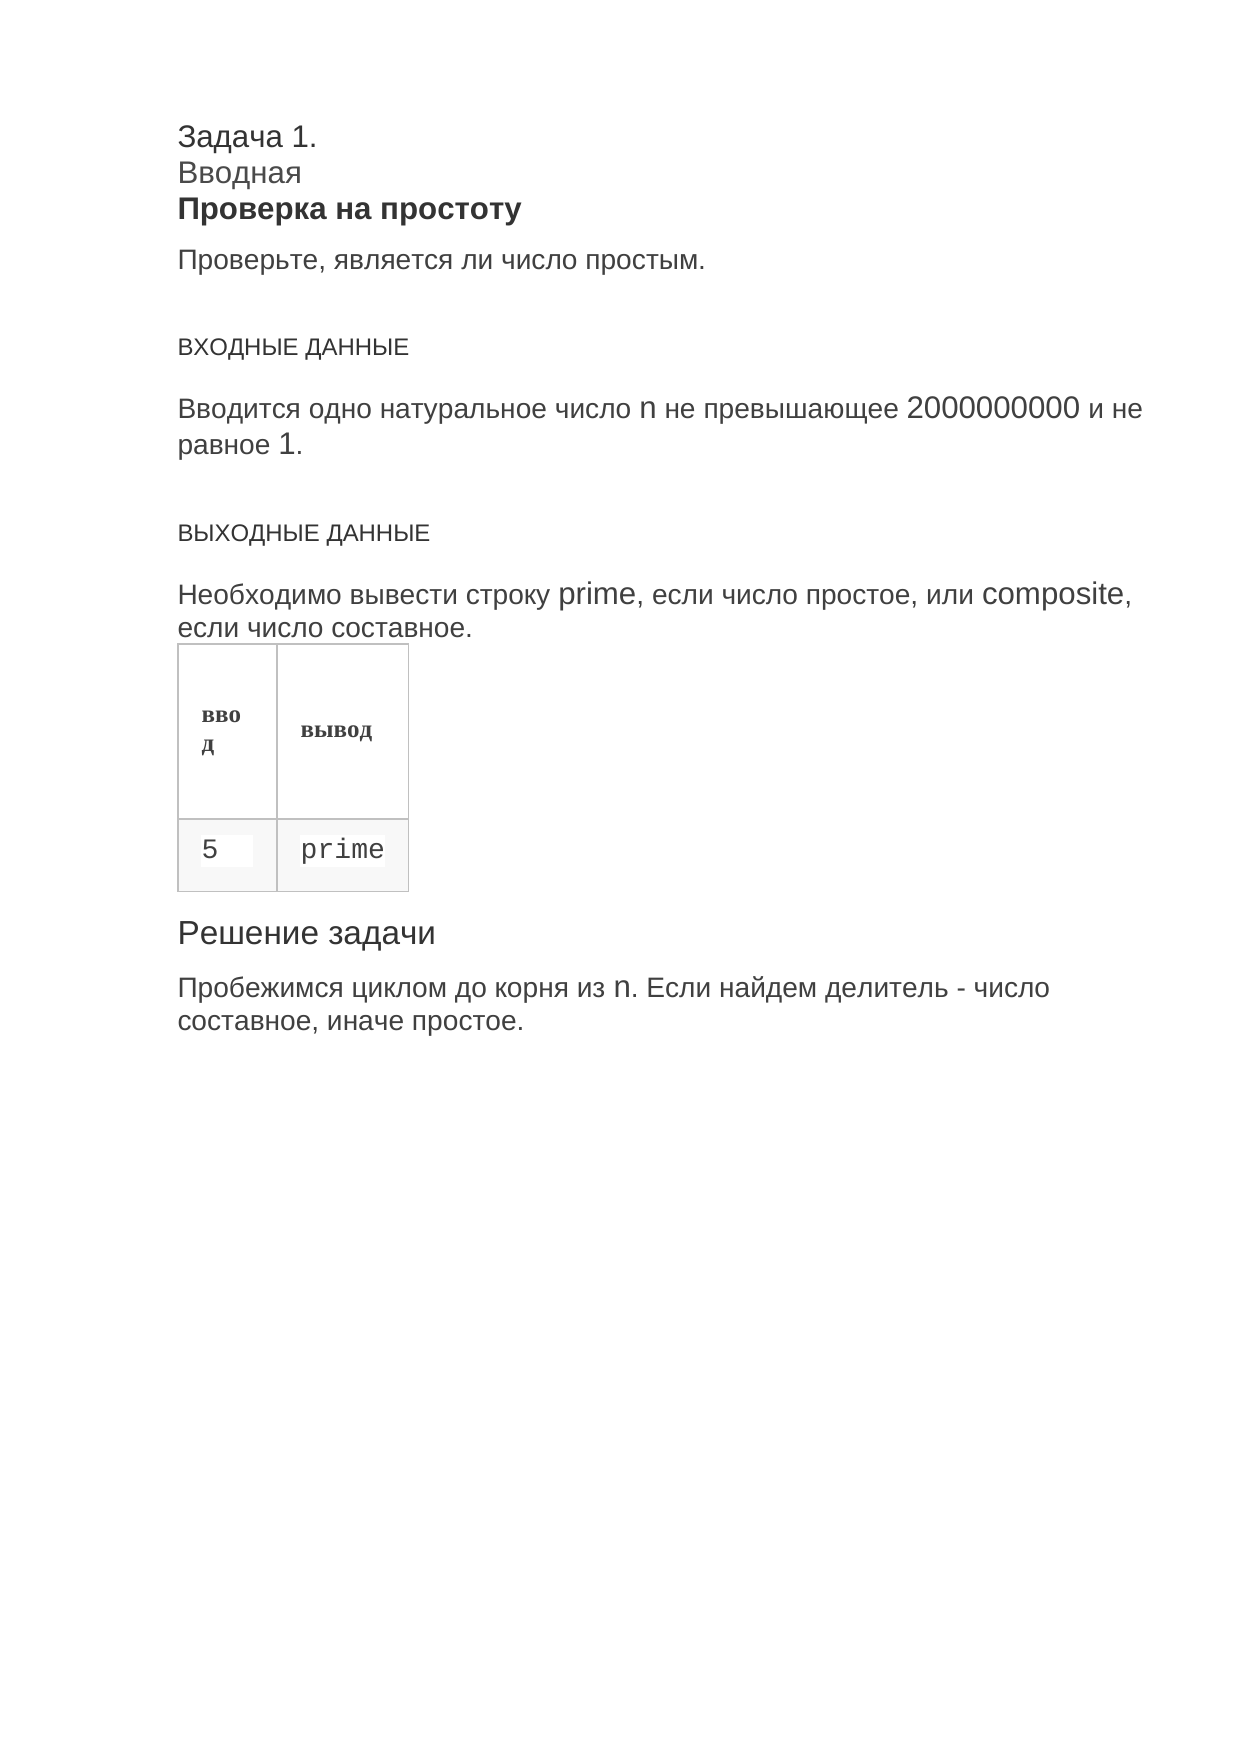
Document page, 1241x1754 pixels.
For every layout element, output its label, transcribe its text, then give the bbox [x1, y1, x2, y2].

text Проверьте, является ли число простым. [177, 243, 1152, 275]
text Вводная [177, 154, 1152, 190]
text Вводится одно натуральное число n не превышающее 2000000000 и не равное 1. [177, 389, 1152, 461]
text Решение задачи [177, 892, 1152, 951]
table_cell 5 [179, 820, 276, 891]
text Задача 1. [177, 118, 1152, 154]
text ВХОДНЫЕ ДАННЫЕ [177, 322, 1152, 361]
text Проверка на простоту [177, 190, 1152, 226]
text ВЫХОДНЫЕ ДАННЫЕ [177, 508, 1152, 547]
table_cell prime [278, 820, 408, 891]
table_header вывод [278, 645, 408, 818]
text Пробежимся циклом до корня из n. Если найдем делитель - число составное, иначе простое. [177, 968, 1152, 1036]
table_header ввод [179, 645, 276, 818]
text Необходимо вывести строку prime, если число простое, или composite, если число составное. [177, 575, 1152, 643]
